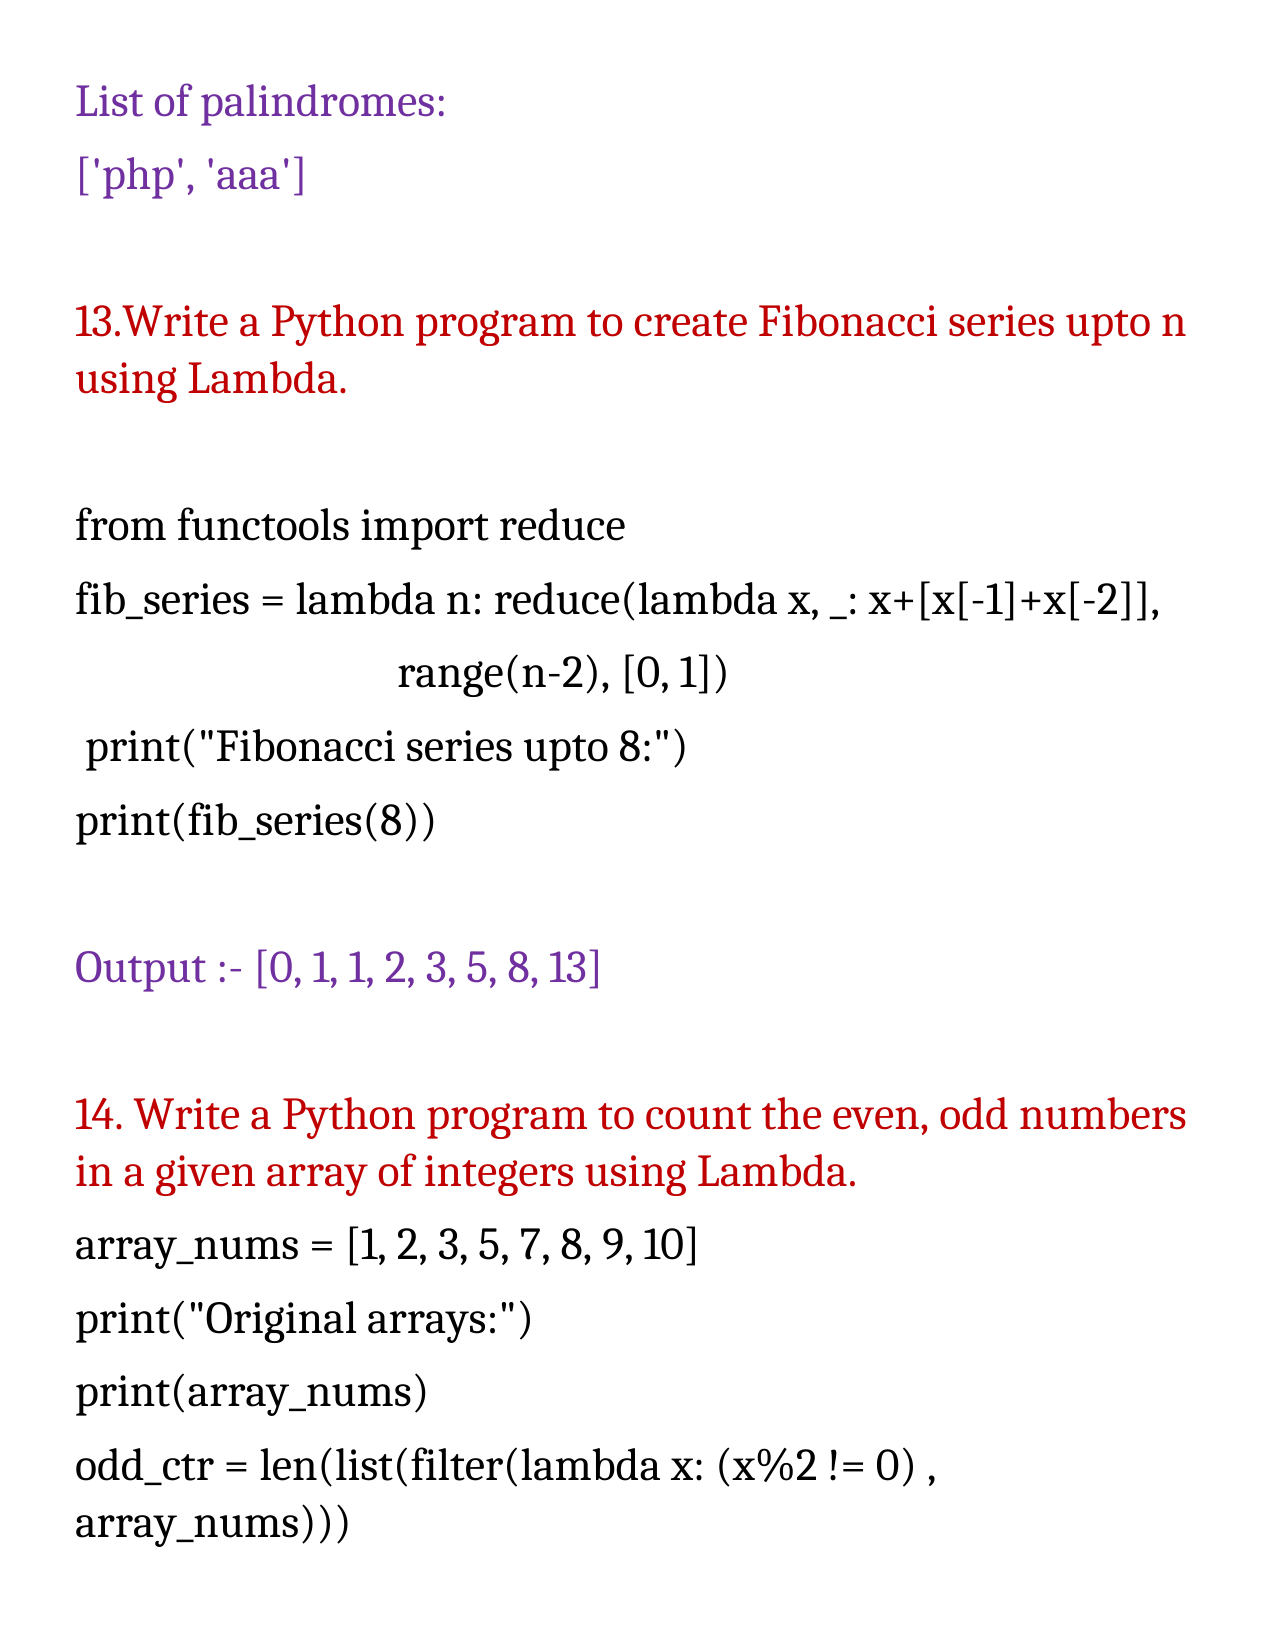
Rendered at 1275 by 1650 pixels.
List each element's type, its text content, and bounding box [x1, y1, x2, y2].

text List of palindromes: [75, 75, 1200, 128]
text print("Fibonacci series upto 8:") [75, 720, 1200, 773]
text Output :- [0, 1, 1, 2, 3, 5, 8, 13] [75, 941, 1200, 993]
text ['php', 'aaa'] [75, 148, 1200, 201]
text print(array_nums) [75, 1365, 1200, 1418]
text print(fib_series(8)) [75, 794, 1200, 846]
text array_nums = [1, 2, 3, 5, 7, 8, 9, 10] [75, 1218, 1200, 1271]
text 14. Write a Python program to count the even, odd numbers in a given array of integers using Lambda. [75, 1088, 1200, 1197]
text from functools import reduce [75, 499, 1200, 552]
text print("Original arrays:") [75, 1292, 1200, 1344]
text odd_ctr = len(list(filter(lambda x: (x%2 != 0) , array_nums))) [75, 1439, 1200, 1548]
text 13.Write a Python program to create Fibonacci series upto n using Lambda. [75, 296, 1200, 405]
text range(n-2), [0, 1]) [75, 647, 1200, 699]
text fib_series = lambda n: reduce(lambda x, _: x+[x[-1]+x[-2]], [75, 573, 1200, 626]
